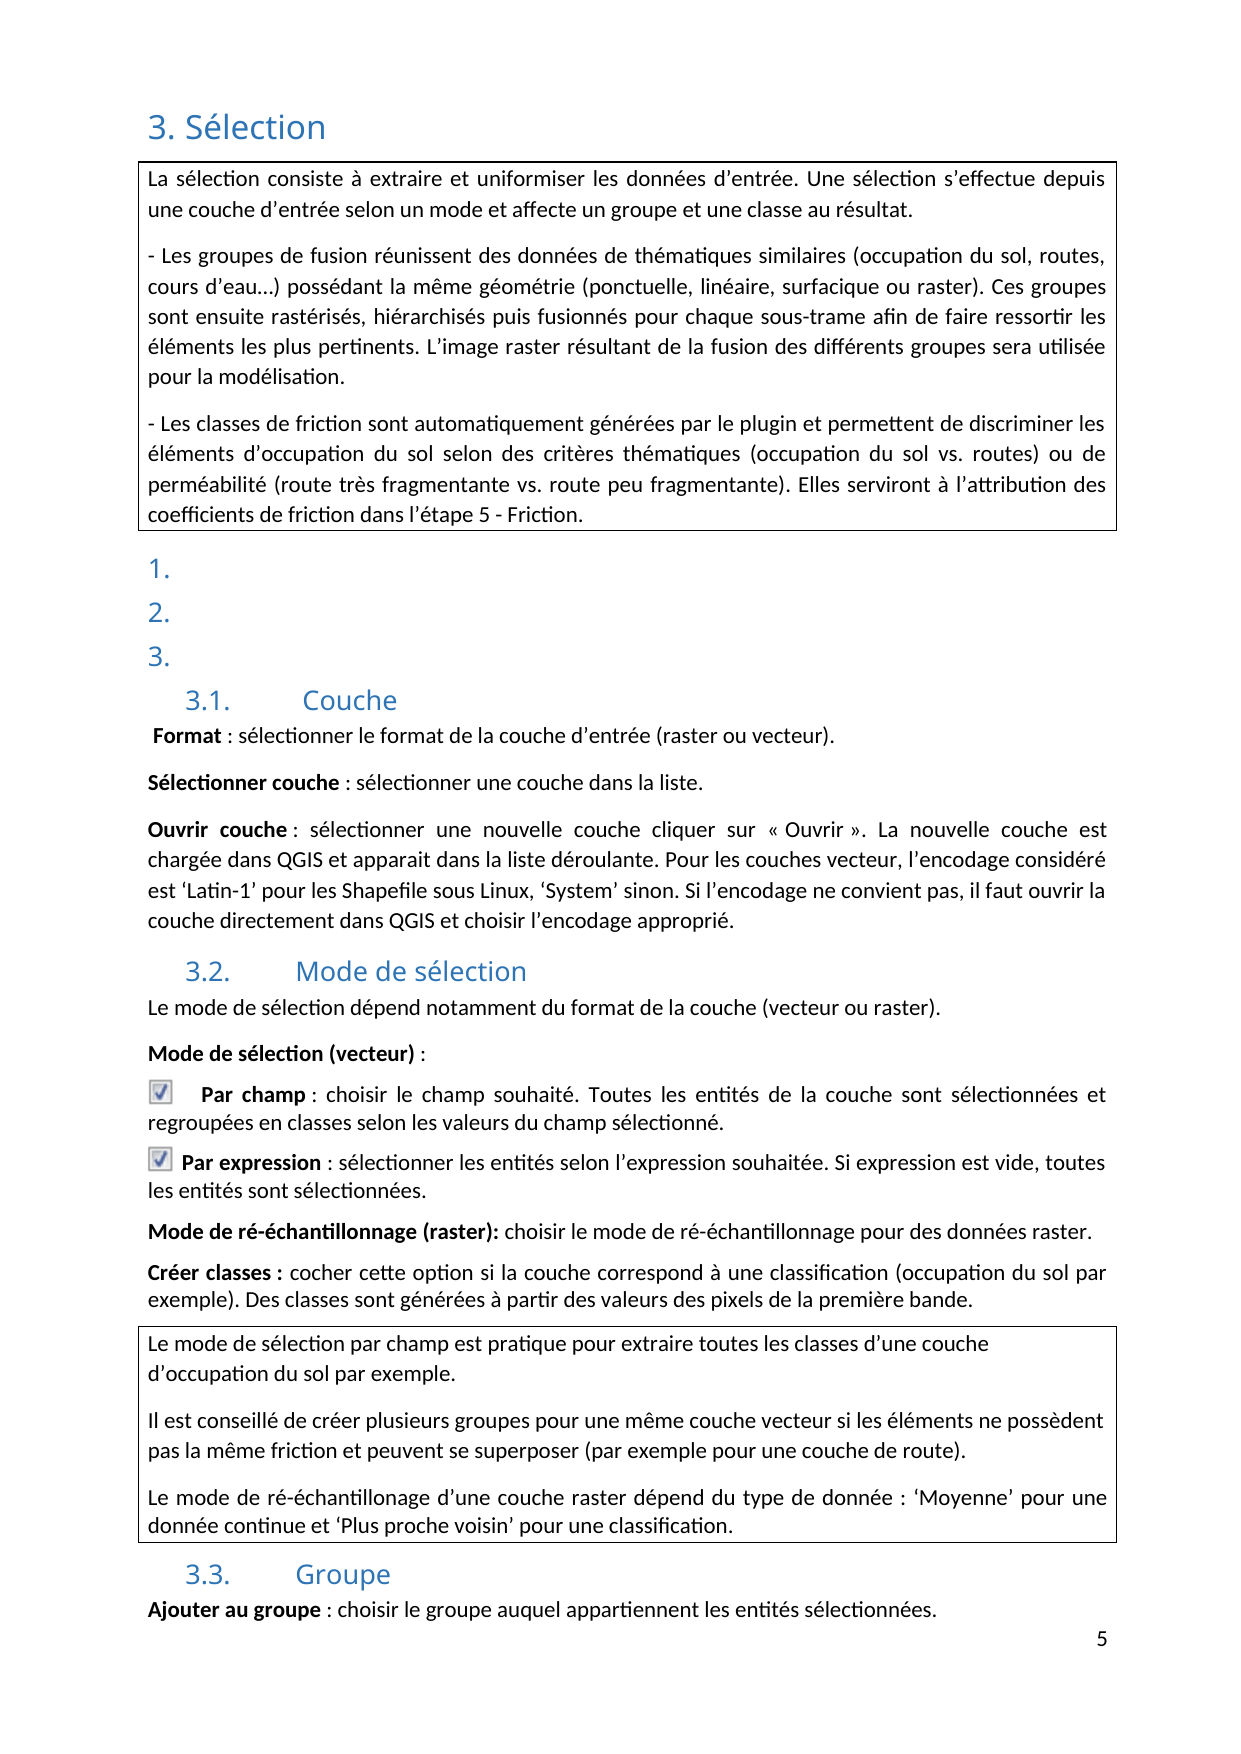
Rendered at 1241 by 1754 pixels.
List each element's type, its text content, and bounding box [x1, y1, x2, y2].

picture [147, 1146, 174, 1172]
text Par champ : choisir le champ souhaité. Toutes les entités de la couche sont sélectionnées et regroupées en classes selon les valeurs du champ sélectionné. [148, 1080, 1107, 1136]
text Le mode de sélection dépend notamment du format de la couche (vecteur ou raster). [148, 993, 1107, 1021]
subtitle Mode de sélection [185, 953, 1107, 990]
text Sélectionner couche : sélectionner une couche dans la liste. [148, 768, 1107, 796]
picture [148, 1079, 174, 1105]
text Mode de sélection (vecteur) : [148, 1039, 1107, 1067]
text Le mode de sélection par champ est pratique pour extraire toutes les classes d’une couche d’occupation du sol par exemple. [139, 1327, 1116, 1387]
text Ajouter au groupe : choisir le groupe auquel appartiennent les entités sélectionnées. [148, 1595, 1107, 1623]
text Créer classes : cocher cette option si la couche correspond à une classification (occupation du sol par exemple). Des classes sont générées à partir des valeurs des pixels de la première bande. [148, 1258, 1107, 1314]
text Format : sélectionner le format de la couche d’entrée (raster ou vecteur). [148, 722, 1107, 749]
text - Les groupes de fusion réunissent des données de thématiques similaires (occupation du sol, routes, cours d’eau…) possédant la même géométrie (ponctuelle, linéaire, surfacique ou raster). Ces groupes sont ensuite rastérisés, hiérarchisés puis fusionnés pour chaque sous-trame afin de faire ressortir les éléments les plus pertinents. L’image raster résultant de la fusion des différents groupes sera utilisée pour la modélisation. [139, 238, 1116, 390]
subtitle Couche [185, 682, 1107, 719]
subtitle Groupe [185, 1555, 1107, 1592]
text Ouvrir couche : sélectionner une nouvelle couche cliquer sur « Ouvrir ». La nouvelle couche est chargée dans QGIS et apparait dans la liste déroulante. Pour les couches vecteur, l’encodage considéré est ‘Latin-1’ pour les Shapefile sous Linux, ‘System’ sinon. Si l’encodage ne convient pas, il faut ouvrir la couche directement dans QGIS et choisir l’encodage approprié. [148, 815, 1107, 934]
text Le mode de ré-échantillonage d’une couche raster dépend du type de donnée : ‘Moyenne’ pour une donnée continue et ‘Plus proche voisin’ pour une classification. [139, 1480, 1116, 1542]
text Par expression : sélectionner les entités selon l’expression souhaitée. Si expression est vide, toutes les entités sont sélectionnées. [148, 1148, 1107, 1204]
subtitle Sélection [148, 103, 1107, 149]
text La sélection consiste à extraire et uniformiser les données d’entrée. Une sélection s’effectue depuis une couche d’entrée selon un mode et affecte un groupe et une classe au résultat. [139, 163, 1116, 223]
text Il est conseillé de créer plusieurs groupes pour une même couche vecteur si les éléments ne possèdent pas la même friction et peuvent se superposer (par exemple pour une couche de route). [139, 1403, 1116, 1464]
text Mode de ré-échantillonnage (raster): choisir le mode de ré-échantillonnage pour des données raster. [148, 1217, 1107, 1245]
text - Les classes de friction sont automatiquement générées par le plugin et permettent de discriminer les éléments d’occupation du sol selon des critères thématiques (occupation du sol vs. routes) ou de perméabilité (route très fragmentante vs. route peu fragmentante). Elles serviront à l’attribution des coefficients de friction dans l’étape 5 - Friction. [139, 406, 1116, 530]
